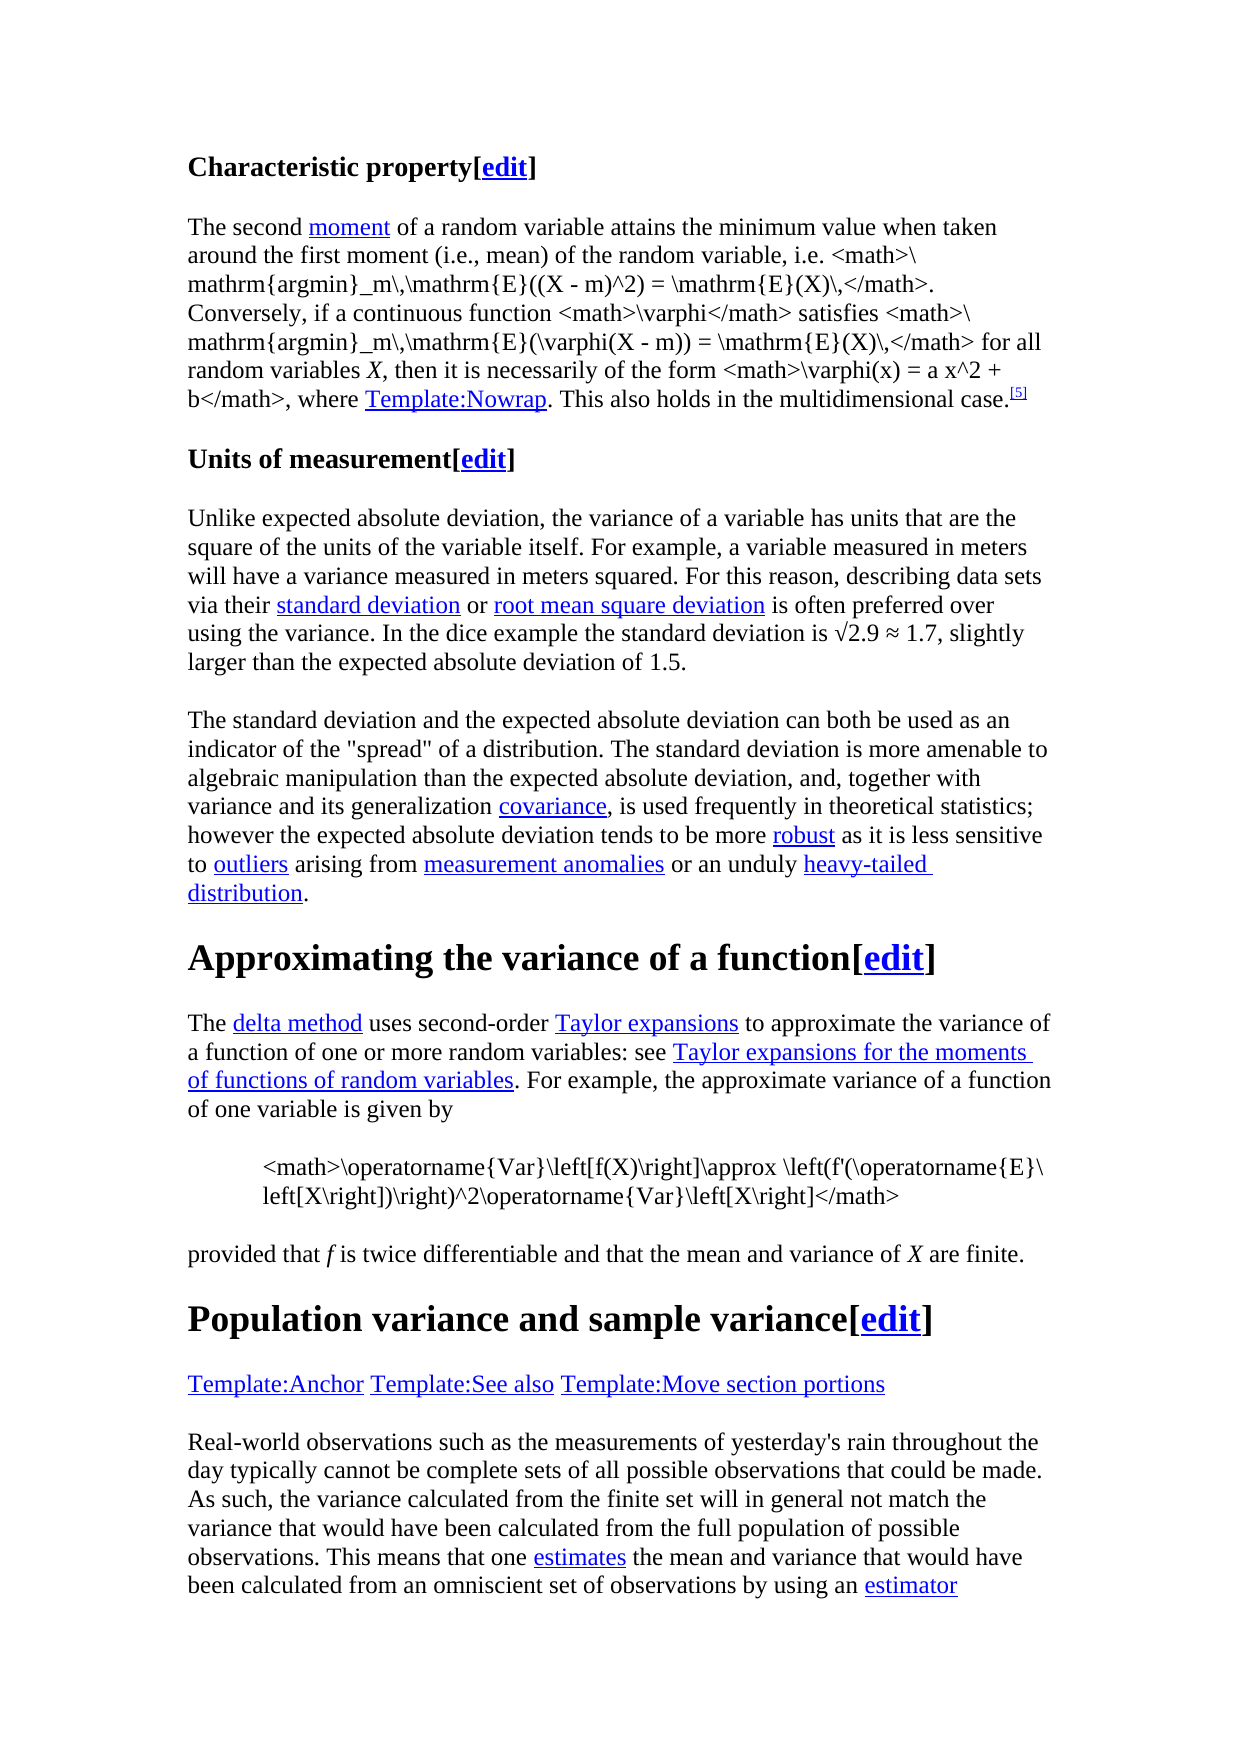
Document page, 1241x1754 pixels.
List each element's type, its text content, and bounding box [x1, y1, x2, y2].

text <math>\operatorname{Var}\left[f(X)\right]\approx \left(f'(\operatorname{E}\left[X\right])\right)^2\operatorname{Var}\left[X\right]</math> [262, 1152, 1053, 1209]
subtitle Population variance and sample variance[edit] [187, 1297, 1053, 1340]
text provided that f is twice differentiable and that the mean and variance of X are finite. [187, 1239, 1053, 1267]
subtitle Units of measurement[edit] [187, 442, 1053, 474]
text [187, 1427, 1053, 1599]
text The second moment of a random variable attains the minimum value when taken around the first moment (i.e., mean) of the random variable, i.e. <math>\mathrm{argmin}_m\,\mathrm{E}((X - m)^2) = \mathrm{E}(X)\,</math>. Conversely, if a continuous function <math>\varphi</math> satisfies <math>\mathrm{argmin}_m\,\mathrm{E}(\varphi(X - m)) = \mathrm{E}(X)\,</math> for all random variables X, then it is necessarily of the form <math>\varphi(x) = a x^2 + b</math>, where Template:Nowrap. This also holds in the multidimensional case.[5] [187, 212, 1053, 413]
subtitle Approximating the variance of a function[edit] [187, 936, 1053, 979]
text Unlike expected absolute deviation, the variance of a variable has units that are the square of the units of the variable itself. For example, a variable measured in meters will have a variance measured in meters squared. For this reason, describing data sets via their standard deviation or root mean square deviation is often preferred over using the variance. In the dice example the standard deviation is √2.9 ≈ 1.7, slightly larger than the expected absolute deviation of 1.5. [187, 503, 1053, 676]
subtitle Characteristic property[edit] [187, 150, 1053, 182]
text The standard deviation and the expected absolute deviation can both be used as an indicator of the "spread" of a distribution. The standard deviation is more amenable to algebraic manipulation than the expected absolute deviation, and, together with variance and its generalization covariance, is used frequently in theoretical statistics; however the expected absolute deviation tends to be more robust as it is less sensitive to outliers arising from measurement anomalies or an unduly heavy-tailed distribution. [187, 705, 1053, 906]
text The delta method uses second-order Taylor expansions to approximate the variance of a function of one or more random variables: see Taylor expansions for the moments of functions of random variables. For example, the approximate variance of a function of one variable is given by [187, 1008, 1053, 1123]
text Template:Anchor Template:See also Template:Move section portions [187, 1369, 1053, 1398]
